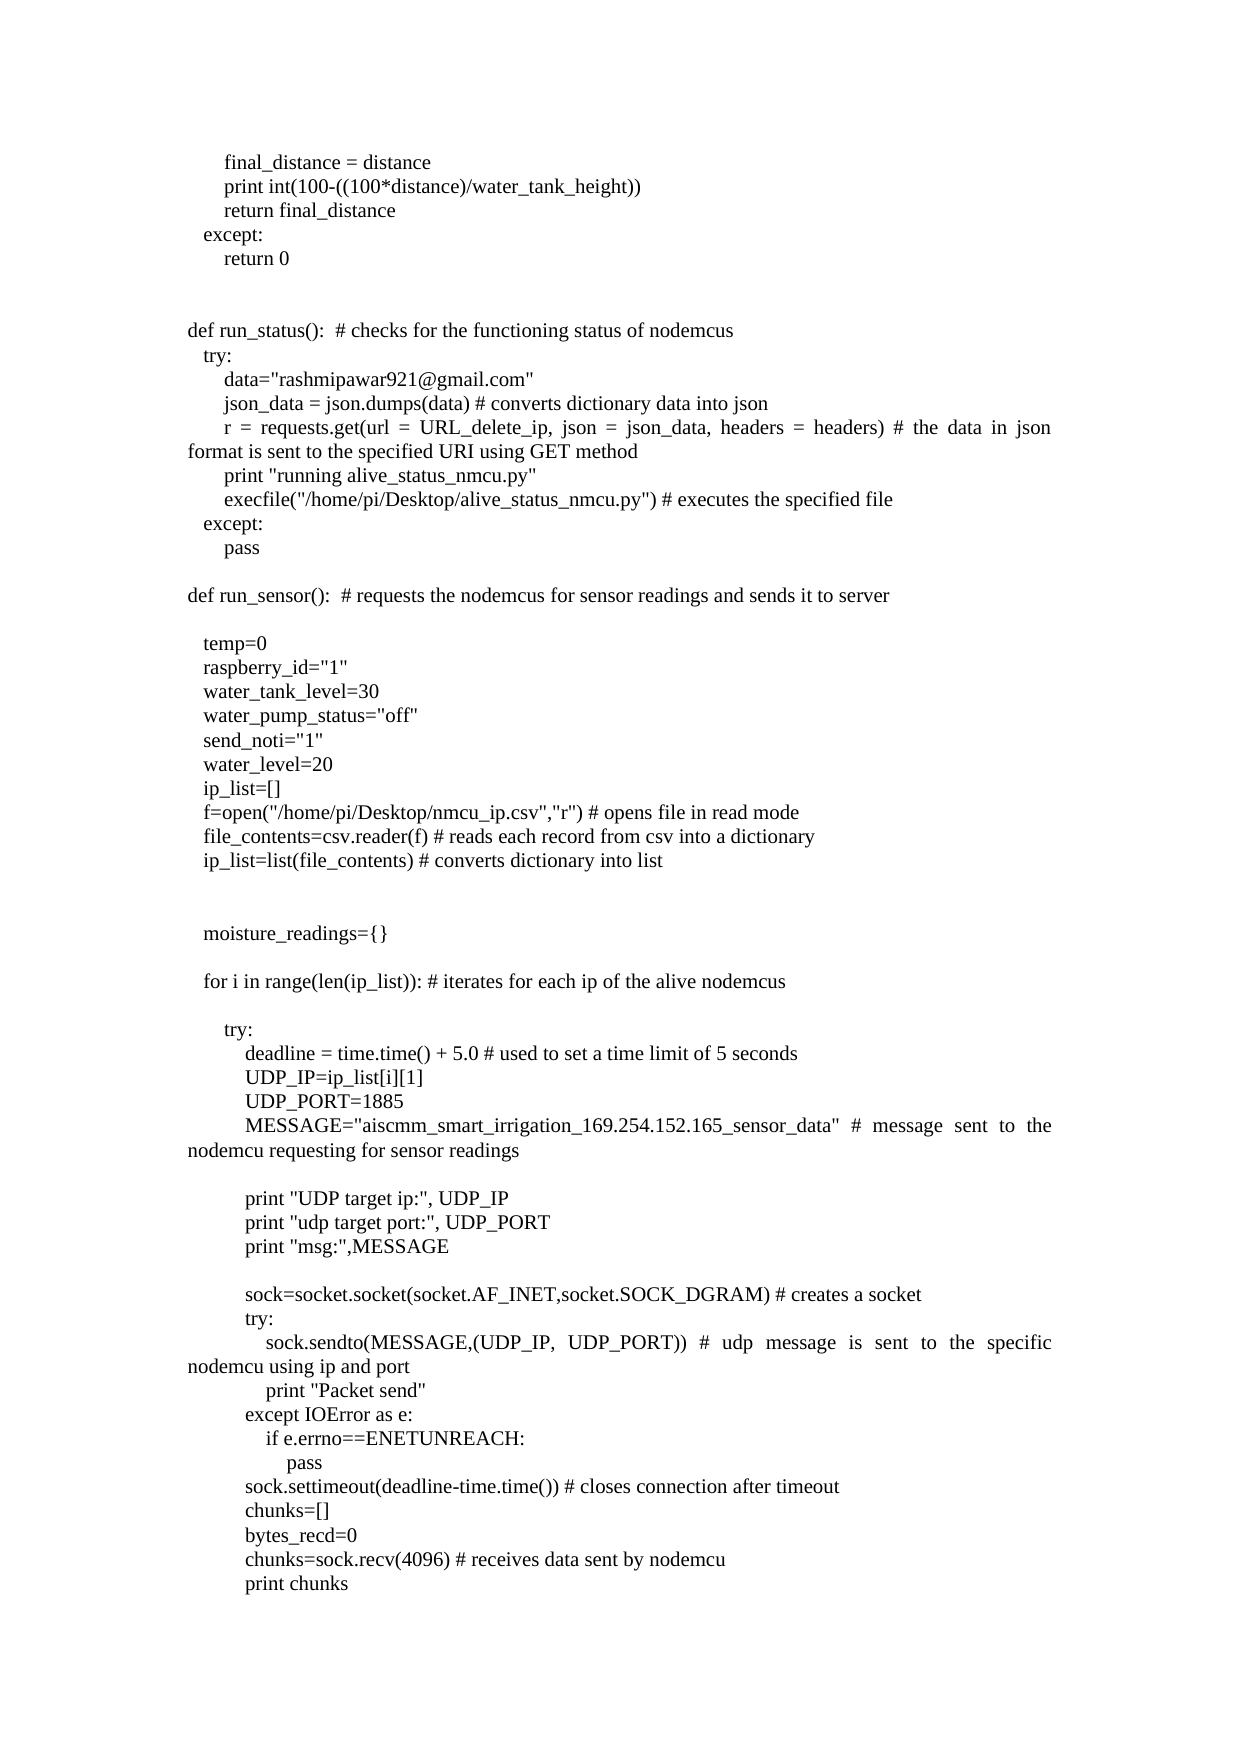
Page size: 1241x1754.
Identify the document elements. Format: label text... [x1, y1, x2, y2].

text moisture_readings={} [187, 921, 1053, 945]
text except IOError as e: [187, 1402, 1053, 1426]
text print "udp target port:", UDP_PORT [187, 1210, 1053, 1234]
text print "running alive_status_nmcu.py" [187, 463, 1053, 487]
text sock.sendto(MESSAGE,(UDP_IP, UDP_PORT)) # udp message is sent to the specific nodemcu using ip and port [187, 1330, 1053, 1378]
text try: [187, 1017, 1053, 1041]
text water_tank_level=30 [187, 679, 1053, 703]
text except: [187, 511, 1053, 535]
text raspberry_id="1" [187, 655, 1053, 679]
text print chunks [187, 1571, 1053, 1595]
text UDP_IP=ip_list[i][1] [187, 1065, 1053, 1089]
text print "msg:",MESSAGE [187, 1234, 1053, 1258]
text temp=0 [187, 631, 1053, 655]
text f=open("/home/pi/Desktop/nmcu_ip.csv","r") # opens file in read mode [187, 800, 1053, 824]
text def run_status(): # checks for the functioning status of nodemcus [187, 318, 1053, 342]
text chunks=[] [187, 1498, 1053, 1522]
text try: [187, 342, 1053, 367]
text final_distance = distance [187, 150, 1053, 174]
text execfile("/home/pi/Desktop/alive_status_nmcu.py") # executes the specified file [187, 487, 1053, 511]
text file_contents=csv.reader(f) # reads each record from csv into a dictionary [187, 824, 1053, 848]
text pass [187, 1450, 1053, 1474]
text try: [187, 1306, 1053, 1330]
text return 0 [187, 246, 1053, 270]
text water_level=20 [187, 752, 1053, 776]
text MESSAGE="aiscmm_smart_irrigation_169.254.152.165_sensor_data" # message sent to the nodemcu requesting for sensor readings [187, 1113, 1053, 1162]
text print int(100-((100*distance)/water_tank_height)) [187, 174, 1053, 198]
text print "Packet send" [187, 1378, 1053, 1402]
text pass [187, 535, 1053, 559]
text def run_sensor(): # requests the nodemcus for sensor readings and sends it to server [187, 583, 1053, 607]
text ip_list=list(file_contents) # converts dictionary into list [187, 848, 1053, 872]
text send_noti="1" [187, 727, 1053, 752]
text deadline = time.time() + 5.0 # used to set a time limit of 5 seconds [187, 1041, 1053, 1065]
text chunks=sock.recv(4096) # receives data sent by nodemcu [187, 1547, 1053, 1571]
text except: [187, 222, 1053, 246]
text bytes_recd=0 [187, 1522, 1053, 1547]
text data="rashmipawar921@gmail.com" [187, 367, 1053, 391]
text json_data = json.dumps(data) # converts dictionary data into json [187, 391, 1053, 415]
text return final_distance [187, 198, 1053, 222]
text sock.settimeout(deadline-time.time()) # closes connection after timeout [187, 1474, 1053, 1498]
text if e.errno==ENETUNREACH: [187, 1426, 1053, 1450]
text sock=socket.socket(socket.AF_INET,socket.SOCK_DGRAM) # creates a socket [187, 1282, 1053, 1306]
text for i in range(len(ip_list)): # iterates for each ip of the alive nodemcus [187, 969, 1053, 993]
text ip_list=[] [187, 776, 1053, 800]
text print "UDP target ip:", UDP_IP [187, 1186, 1053, 1210]
text water_pump_status="off" [187, 703, 1053, 727]
text r = requests.get(url = URL_delete_ip, json = json_data, headers = headers) # the data in json format is sent to the specified URI using GET method [187, 415, 1053, 463]
text UDP_PORT=1885 [187, 1089, 1053, 1113]
